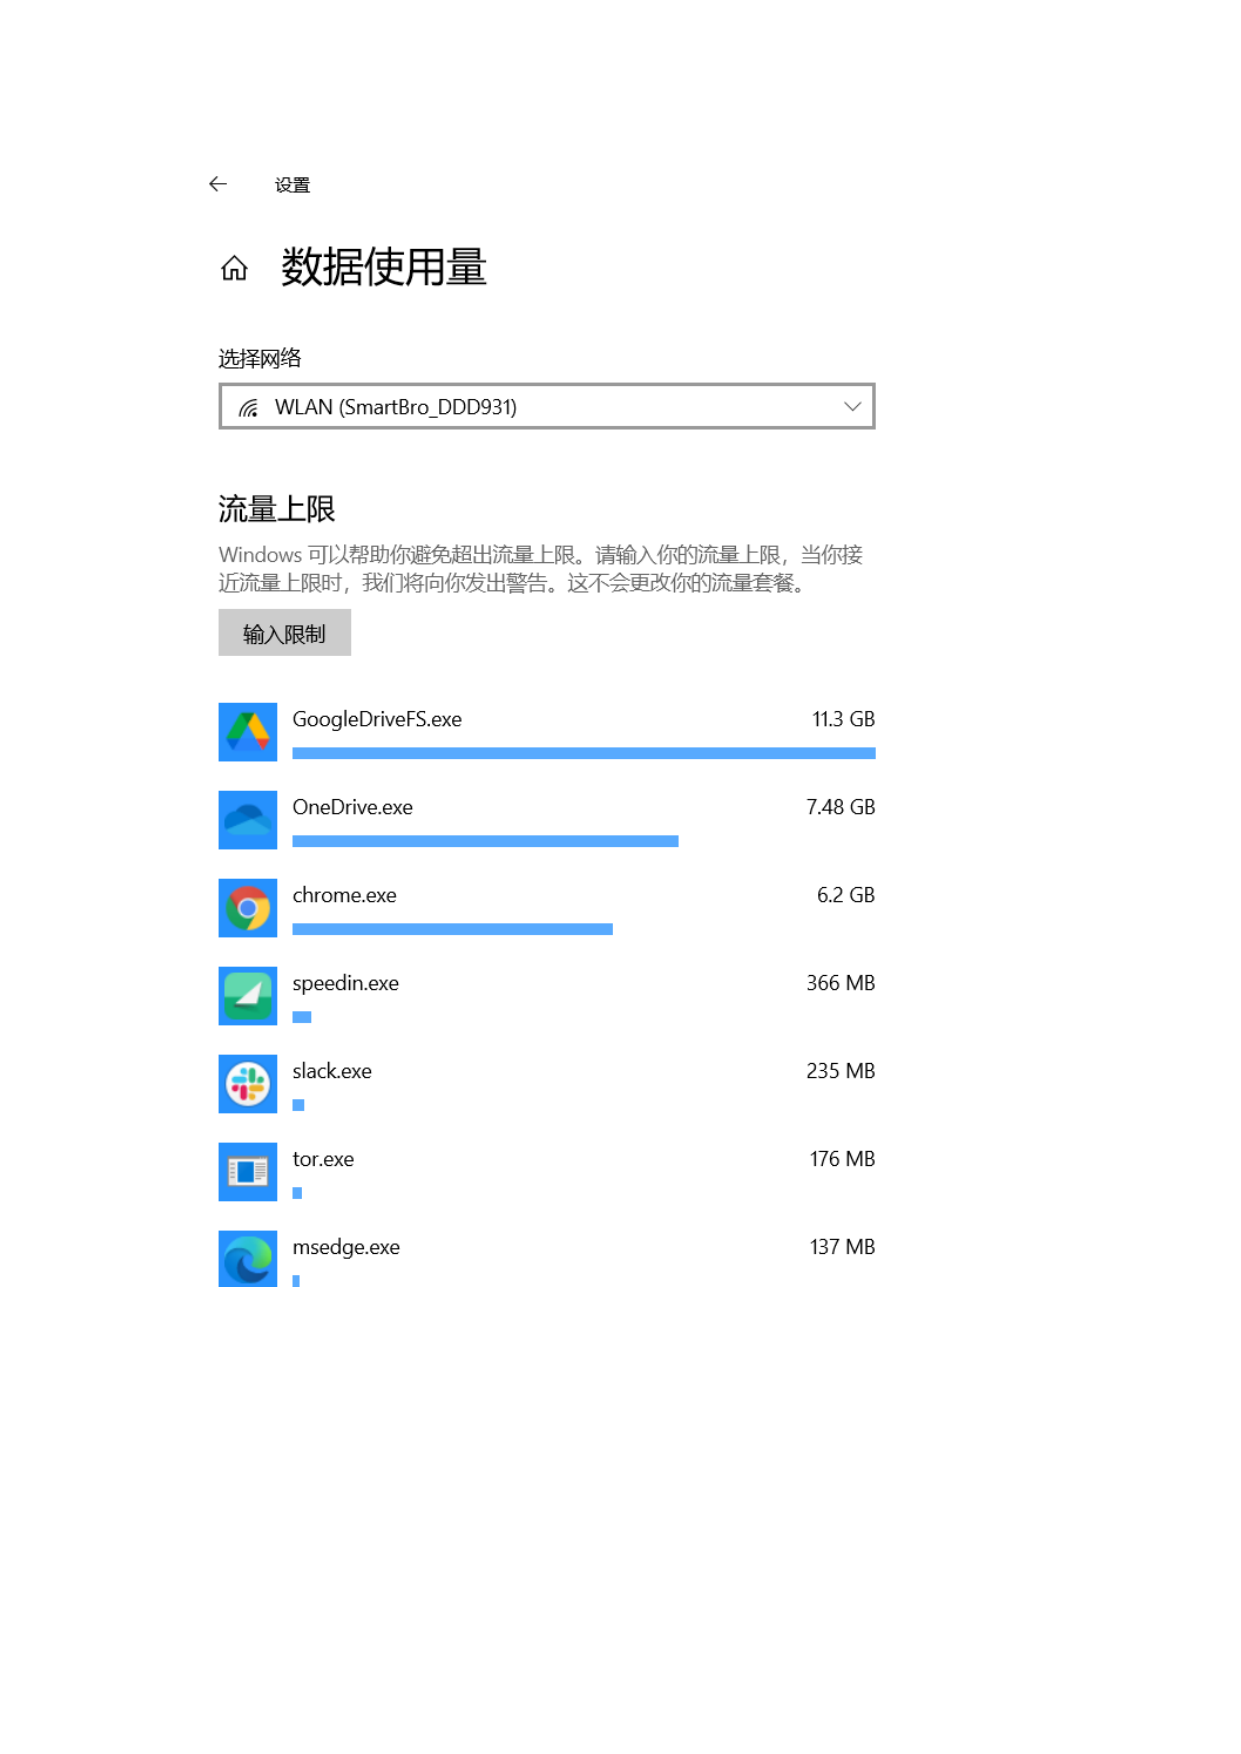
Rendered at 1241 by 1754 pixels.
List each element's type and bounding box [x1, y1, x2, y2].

picture [187, 162, 1053, 1287]
